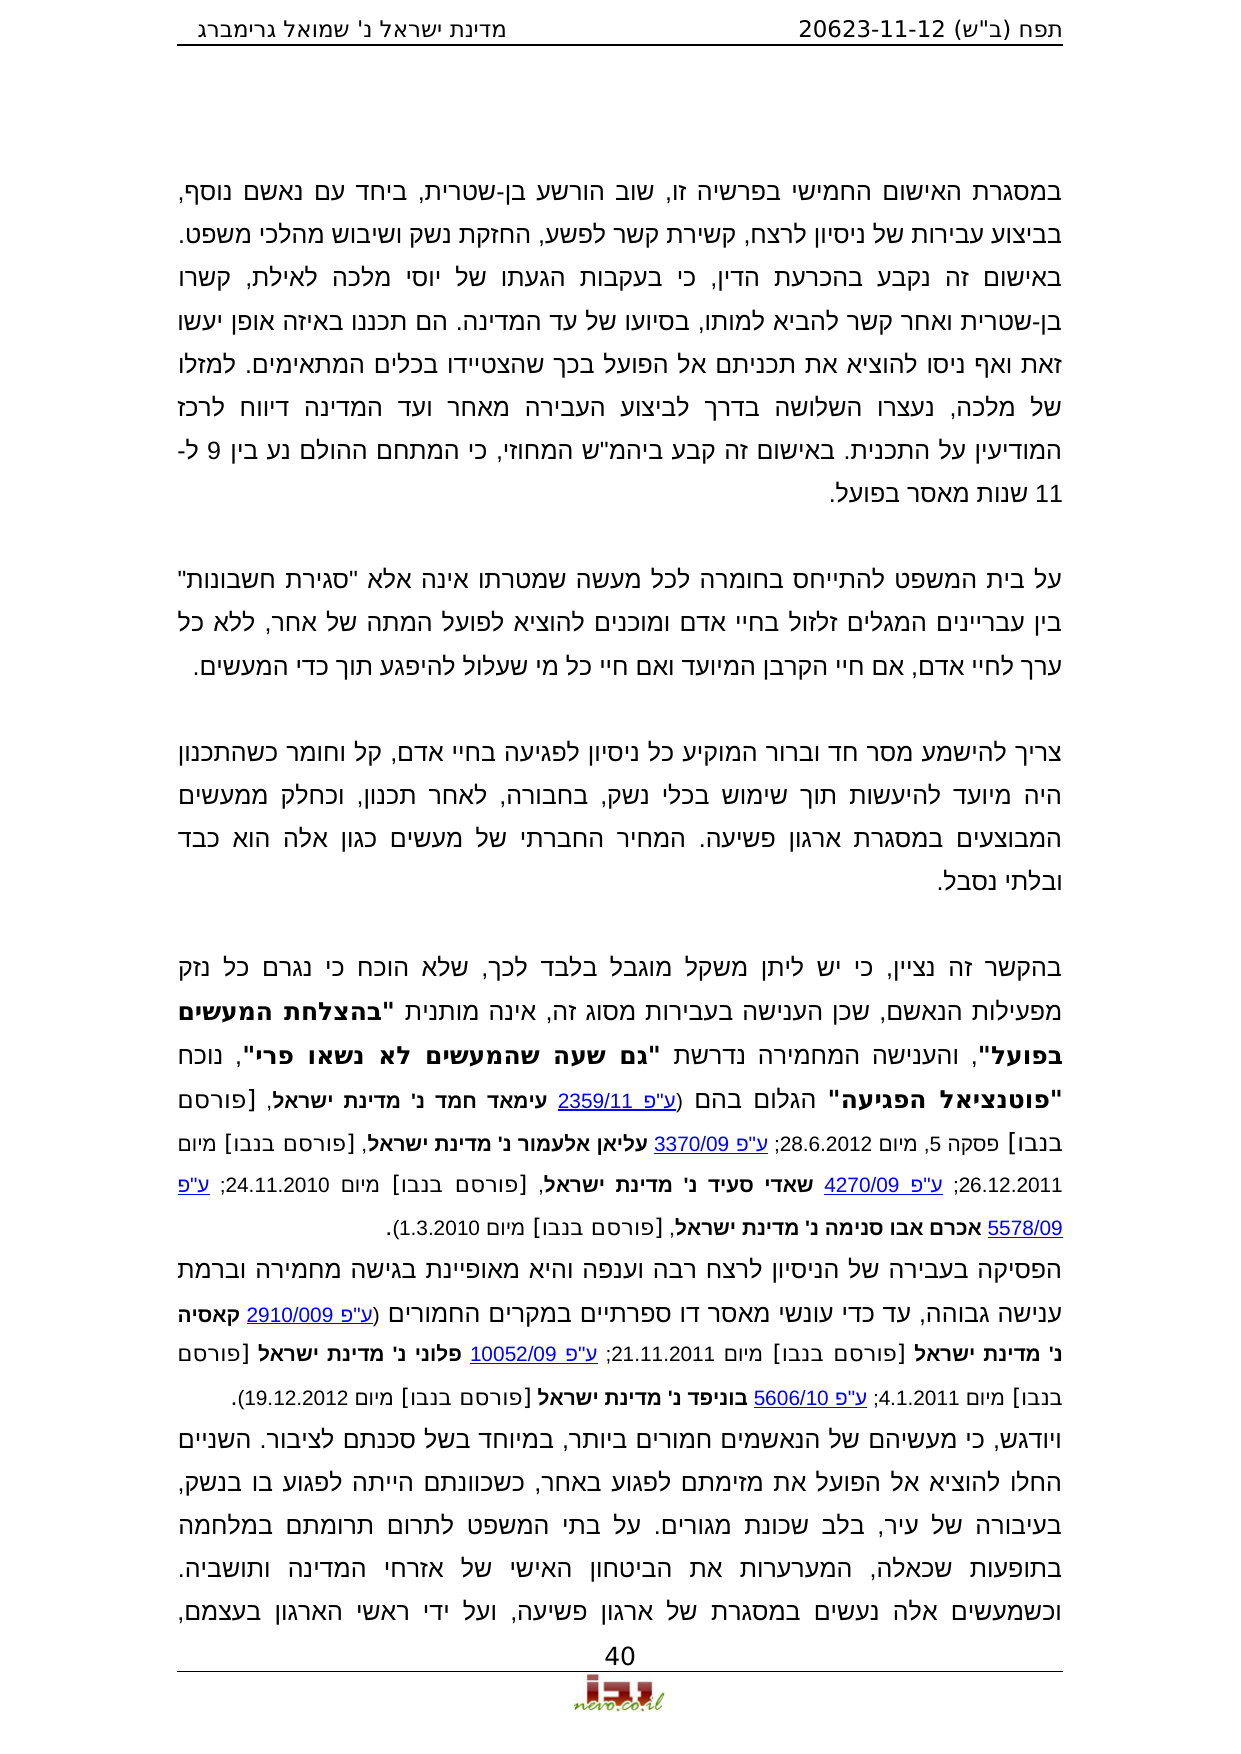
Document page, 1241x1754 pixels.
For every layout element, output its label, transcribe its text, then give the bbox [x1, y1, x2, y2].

text במסגרת האישום החמישי בפרשיה זו, שוב הורשע בן-שטרית, ביחד עם נאשם נוסף, בביצוע עבירות של ניסיון לרצח, קשירת קשר לפשע, החזקת נשק ושיבוש מהלכי משפט. באישום זה נקבע בהכרעת הדין, כי בעקבות הגעתו של יוסי מלכה לאילת, קשרו בן-שטרית ואחר קשר להביא למותו, בסיועו של עד המדינה. הם תכננו באיזה אופן יעשו זאת ואף ניסו להוציא את תכניתם אל הפועל בכך שהצטיידו בכלים המתאימים. למזלו של מלכה, נעצרו השלושה בדרך לביצוע העבירה מאחר ועד המדינה דיווח לרכז המודיעין על התכנית. באישום זה קבע ביהמ"ש המחוזי, כי המתחם ההולם נע בין 9 ל-11 שנות מאסר בפועל. [177, 177, 1063, 508]
picture [574, 1674, 666, 1712]
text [177, 1425, 1063, 1626]
text בהקשר זה נציין, כי יש ליתן משקל מוגבל בלבד לכך, שלא הוכח כי נגרם כל נזק מפעילות הנאשם, שכן הענישה בעבירות מסוג זה, אינה מותנית "בהצלחת המעשים בפועל", והענישה המחמירה נדרשת "גם שעה שהמעשים לא נשאו פרי", נוכח "פוטנציאל הפגיעה" הגלום בהם (ע"פ 2359/11 עימאד חמד נ' מדינת ישראל, [פורסם בנבו] פסקה 5, מיום 28.6.2012; ע"פ 3370/09 עליאן אלעמור נ' מדינת ישראל, [פורסם בנבו] מיום 26.12.2011; ע"פ 4270/09 שאדי סעיד נ' מדינת ישראל, [פורסם בנבו] מיום 24.11.2010; ע"פ 5578/09 אכרם אבו סנימה נ' מדינת ישראל, [פורסם בנבו] מיום 1.3.2010). [177, 953, 1063, 1241]
text צריך להישמע מסר חד וברור המוקיע כל ניסיון לפגיעה בחיי אדם, קל וחומר כשהתכנון היה מיועד להיעשות תוך שימוש בכלי נשק, בחבורה, לאחר תכנון, וכחלק ממעשים המבוצעים במסגרת ארגון פשיעה. המחיר החברתי של מעשים כגון אלה הוא כבד ובלתי נסבל. [177, 738, 1063, 896]
text הפסיקה בעבירה של הניסיון לרצח רבה וענפה והיא מאופיינת בגישה מחמירה וברמת ענישה גבוהה, עד כדי עונשי מאסר דו ספרתיים במקרים החמורים (ע"פ 2910/009 קאסיה נ' מדינת ישראל [פורסם בנבו] מיום 21.11.2011; ע"פ 10052/09 פלוני נ' מדינת ישראל [פורסם בנבו] מיום 4.1.2011; ע"פ 5606/10 בוניפד נ' מדינת ישראל [פורסם בנבו] מיום 19.12.2012). [177, 1255, 1063, 1411]
text על בית המשפט להתייחס בחומרה לכל מעשה שמטרתו אינה אלא "סגירת חשבונות" בין עבריינים המגלים זלזול בחיי אדם ומוכנים להוציא לפועל המתה של אחר, ללא כל ערך לחיי אדם, אם חיי הקרבן המיועד ואם חיי כל מי שעלול להיפגע תוך כדי המעשים. [177, 565, 1063, 680]
